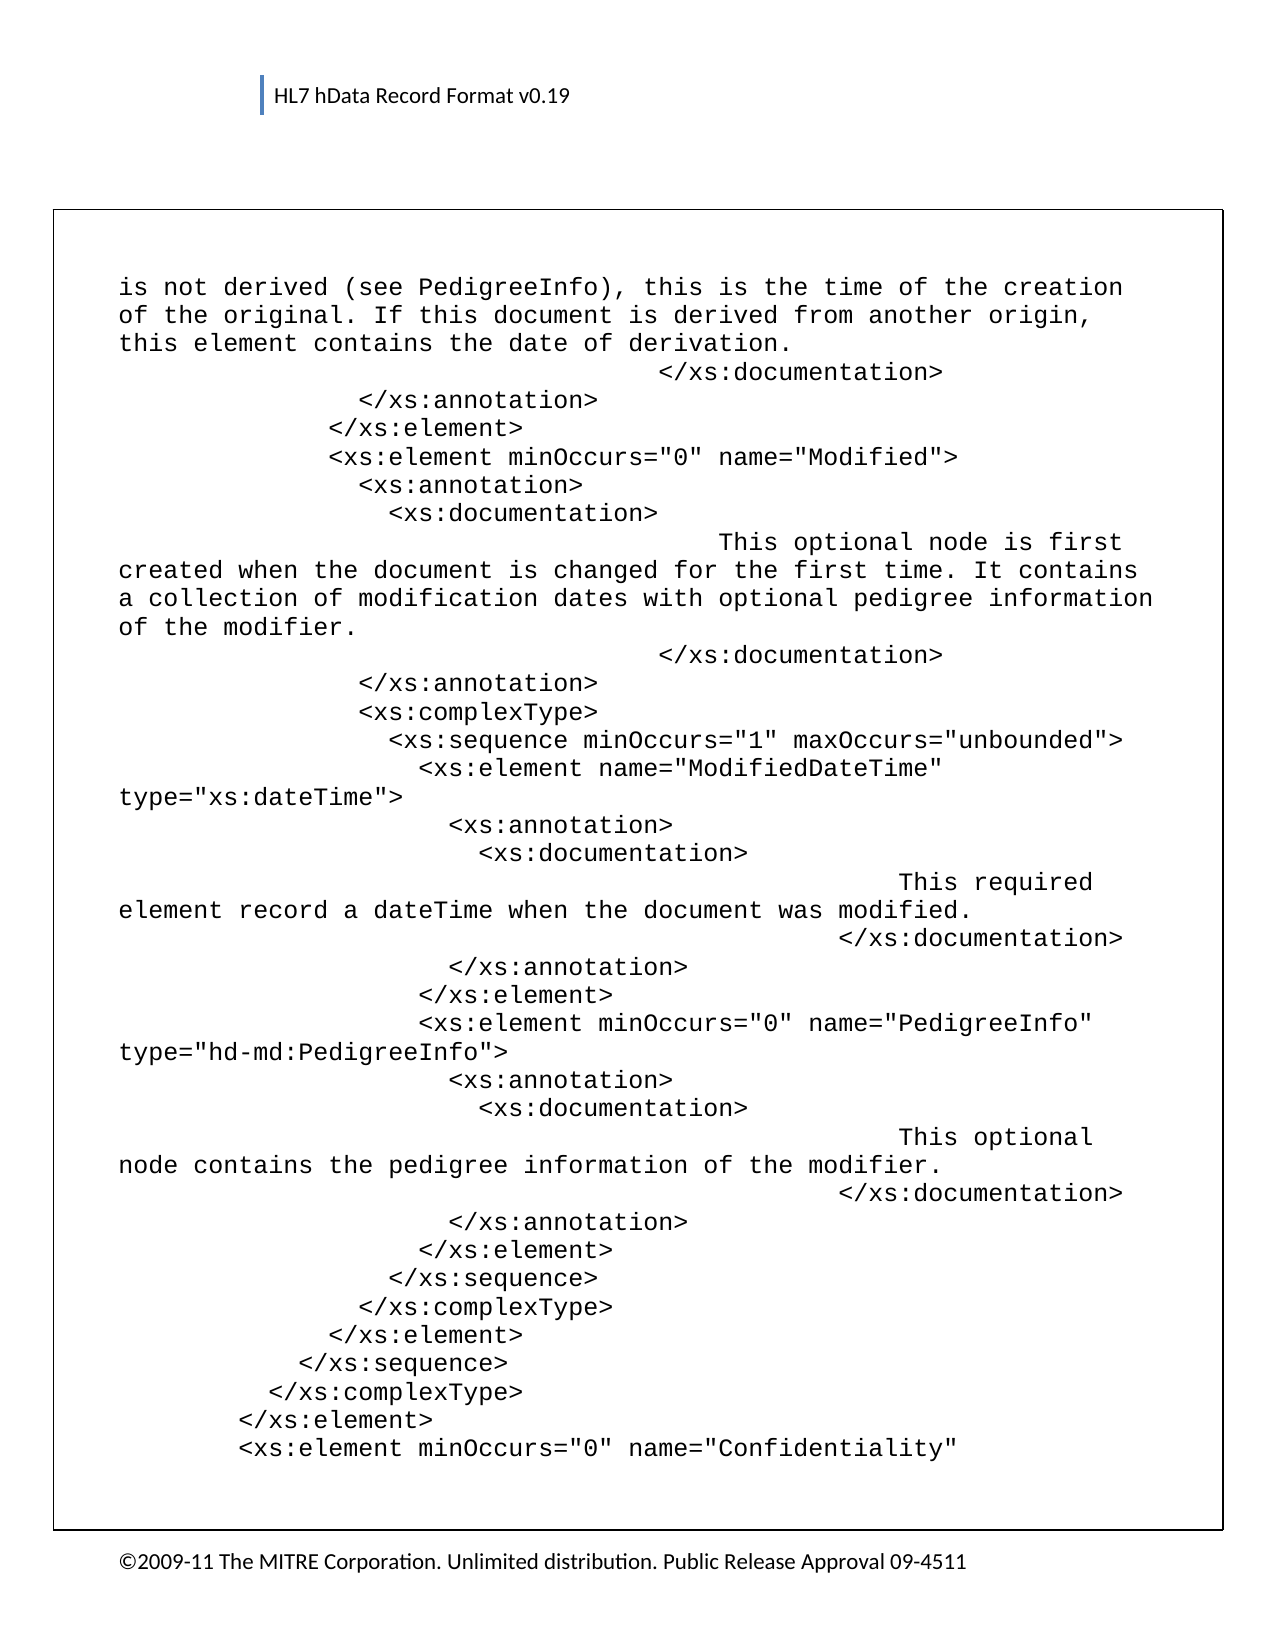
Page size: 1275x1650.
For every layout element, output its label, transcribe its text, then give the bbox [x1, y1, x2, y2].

text <xs:annotation> [118, 813, 1157, 841]
text This optional node is first created when the document is changed for the first time. It contains a collection of modification dates with optional pedigree information of the modifier. [118, 529, 1157, 643]
text <xs:sequence minOccurs="1" maxOccurs="unbounded"> [118, 728, 1157, 756]
text </xs:documentation> [118, 359, 1157, 388]
text <xs:complexType> [118, 699, 1157, 728]
text <xs:documentation> [118, 1096, 1157, 1124]
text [54, 1370, 1222, 1529]
text <xs:element minOccurs="0" name="PedigreeInfo" type="hd-md:PedigreeInfo"> [118, 1011, 1157, 1068]
text <xs:element minOccurs="0" name="Modified"> [118, 444, 1157, 473]
text </xs:annotation> [118, 671, 1157, 699]
text This optional node contains the pedigree information of the modifier. [118, 1124, 1157, 1181]
text This required element record a dateTime when the document was modified. [118, 869, 1157, 926]
text </xs:element> [118, 1238, 1157, 1266]
text </xs:sequence> [118, 1266, 1157, 1294]
text <xs:annotation> [118, 1068, 1157, 1096]
text </xs:element> [118, 416, 1157, 444]
text </xs:documentation> [118, 643, 1157, 671]
text </xs:annotation> [118, 388, 1157, 416]
text </xs:annotation> [118, 1209, 1157, 1238]
text <xs:documentation> [118, 501, 1157, 529]
text </xs:element> [118, 1323, 1157, 1351]
text <xs:annotation> [118, 473, 1157, 501]
text <xs:documentation> [118, 841, 1157, 869]
text </xs:documentation> [118, 926, 1157, 954]
text </xs:element> [118, 983, 1157, 1011]
text </xs:documentation> [118, 1181, 1157, 1209]
text </xs:sequence> [118, 1351, 1157, 1370]
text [54, 210, 1222, 359]
text </xs:complexType> [118, 1294, 1157, 1323]
text <xs:element name="ModifiedDateTime" type="xs:dateTime"> [118, 756, 1157, 813]
text </xs:annotation> [118, 954, 1157, 983]
